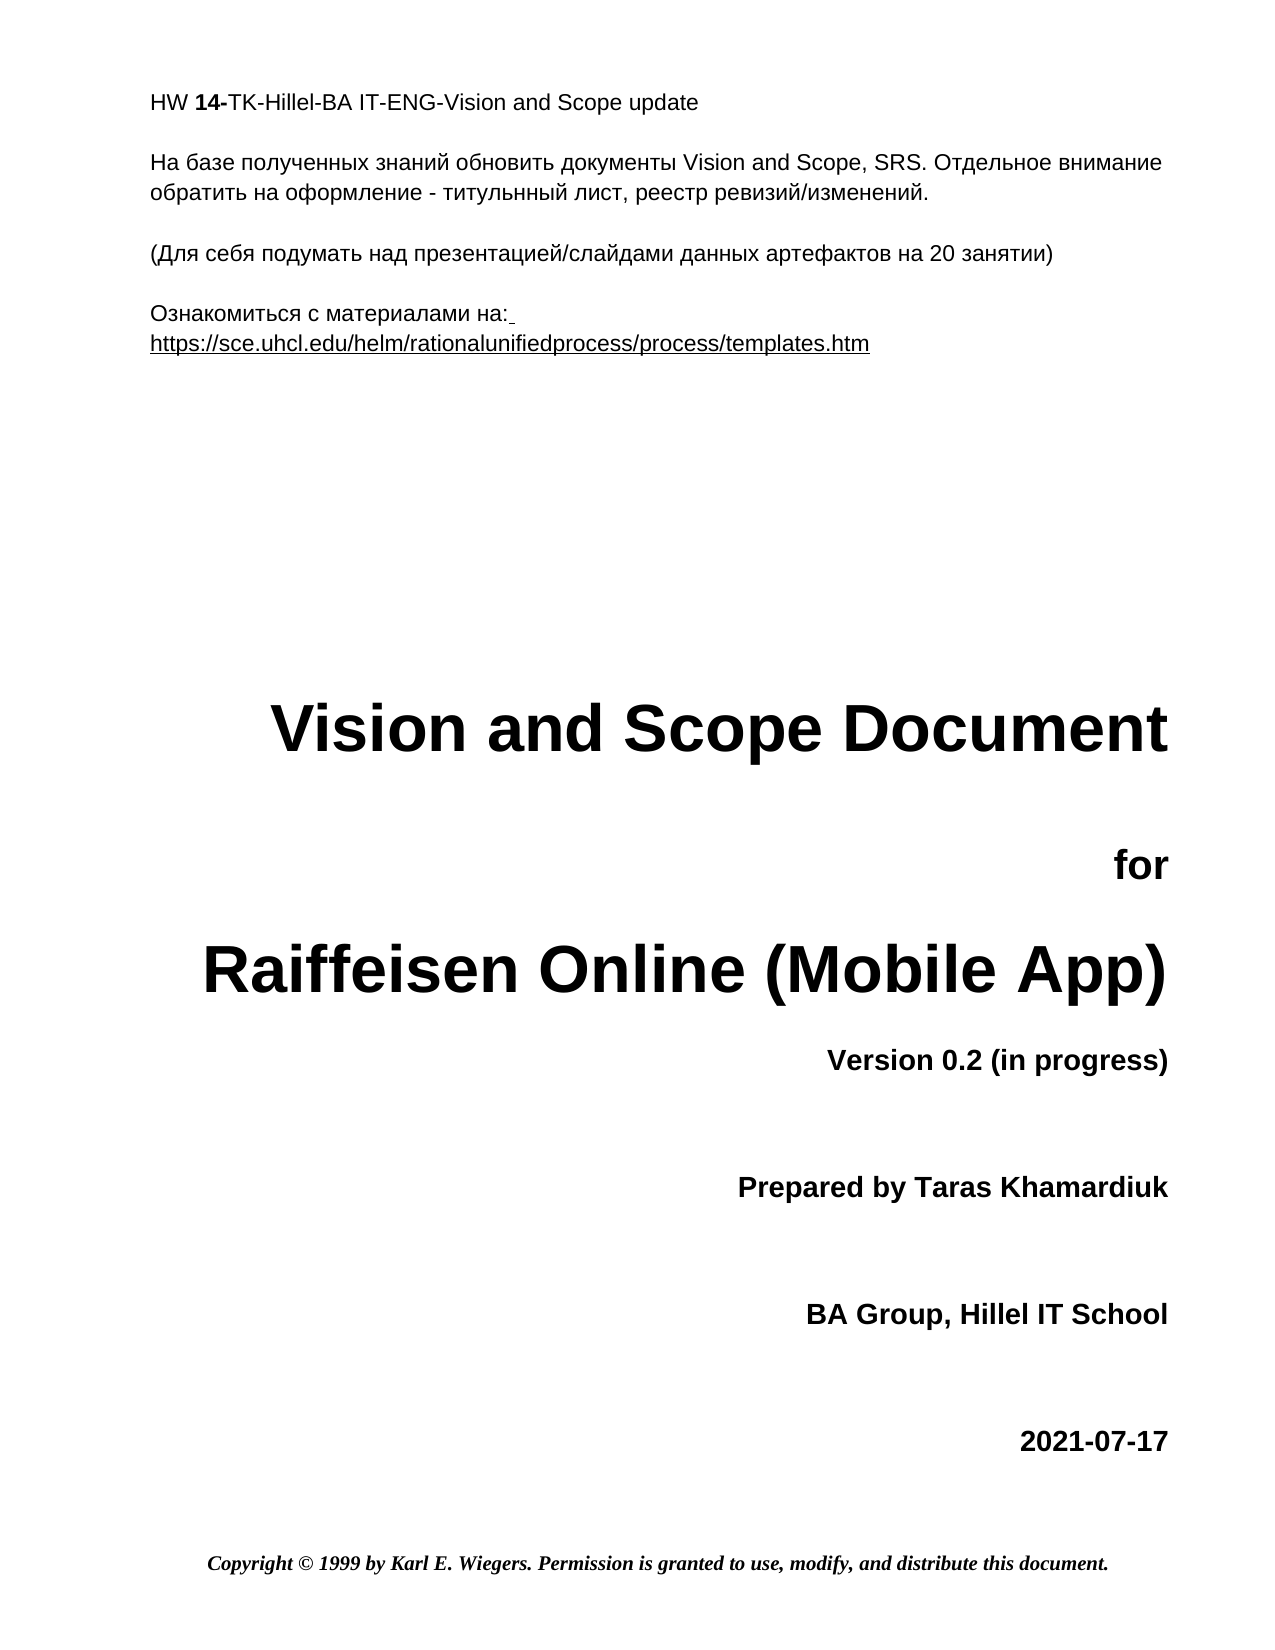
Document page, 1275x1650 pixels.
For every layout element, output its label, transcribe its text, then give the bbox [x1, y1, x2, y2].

text На базе полученных знаний обновить документы Vision and Scope, SRS. Отдельное внимание обратить на оформление - титульнный лист, реестр ревизий/изменений. [150, 149, 1169, 206]
text https://sce.uhcl.edu/helm/rationalunifiedprocess/process/templates.htm [150, 330, 1169, 357]
text HW 14-TK-Hillel-BA IT-ENG-Vision and Scope update [150, 88, 1169, 115]
title Vision and Scope Document [150, 689, 1169, 765]
text Version 0.2 (in progress) [150, 1043, 1169, 1077]
title for [150, 840, 1169, 888]
text Prepared by Taras Khamardiuk [150, 1170, 1169, 1204]
text Ознакомиться с материалами на: [150, 300, 1169, 326]
text BA Group, Hillel IT School [150, 1297, 1169, 1331]
text 2021-07-17 [150, 1424, 1169, 1458]
text (Для себя подумать над презентацией/слайдами данных артефактов на 20 занятии) [150, 239, 1169, 266]
text Raiffeisen Online (Mobile App) [150, 930, 1169, 1007]
